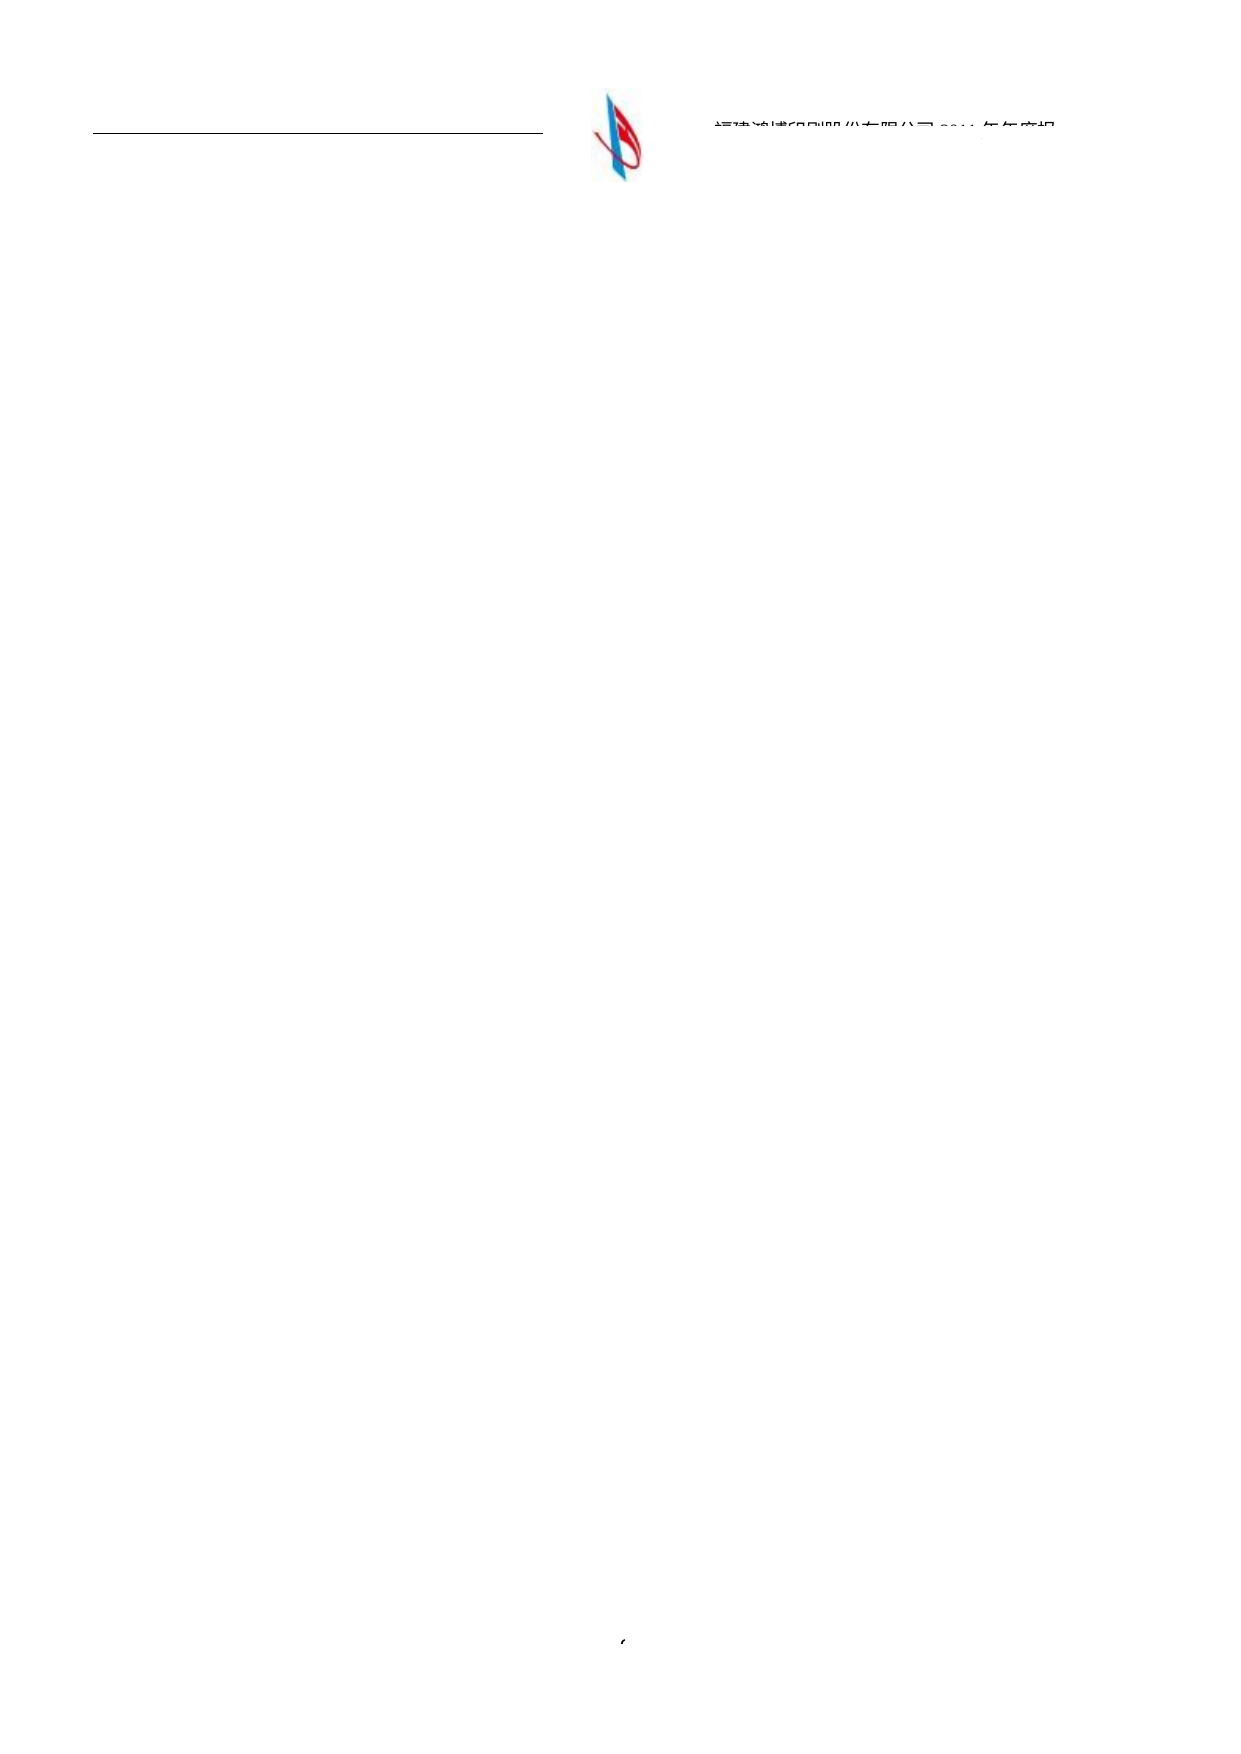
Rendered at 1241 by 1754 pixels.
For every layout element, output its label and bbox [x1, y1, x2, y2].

picture [591, 88, 649, 182]
